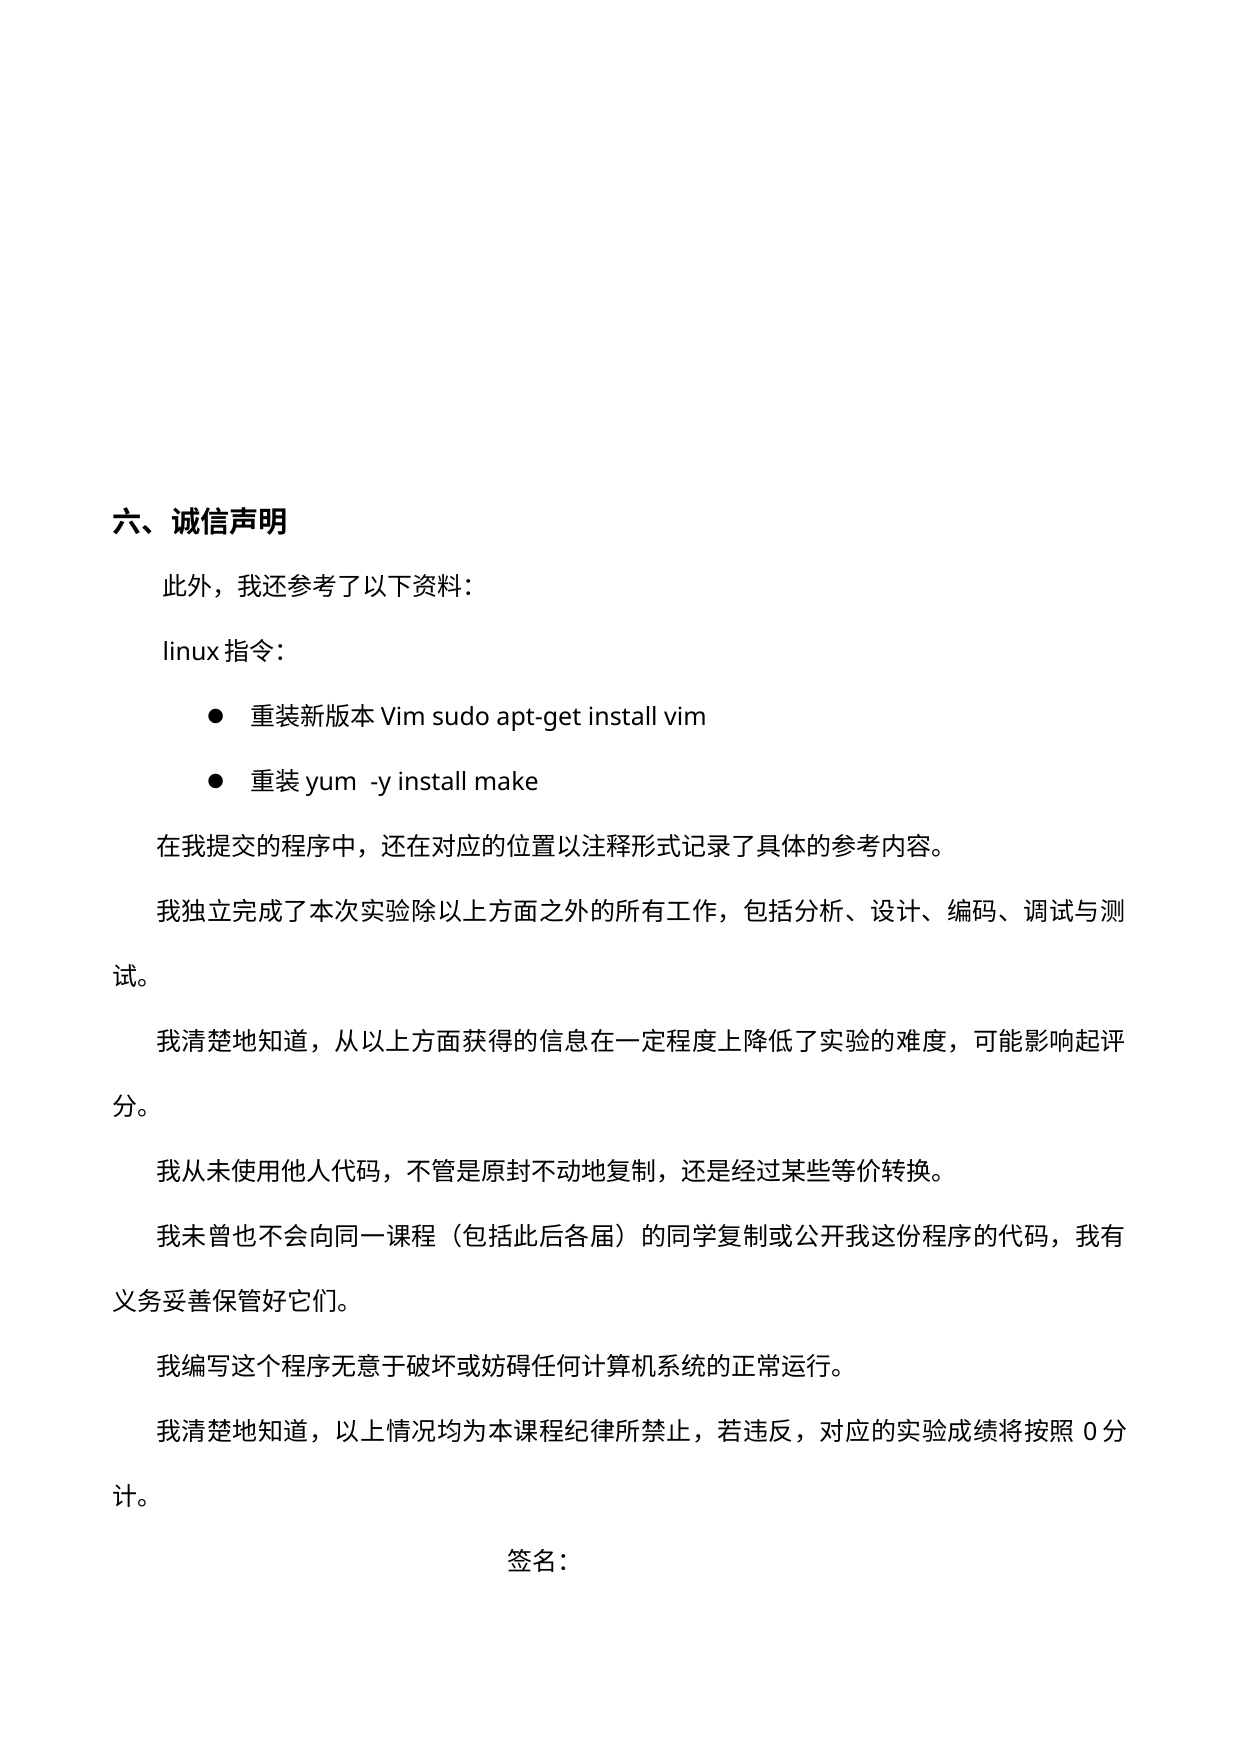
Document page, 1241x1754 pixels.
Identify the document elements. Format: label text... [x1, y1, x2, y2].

text 在我提交的程序中，还在对应的位置以注释形式记录了具体的参考内容。 [112, 812, 1128, 877]
text 我独立完成了本次实验除以上方面之外的所有工作，包括分析、设计、编码、调试与测试。 [112, 877, 1128, 1007]
list 重装新版本 Vim sudo apt-get install vim [206, 682, 1128, 747]
text 我清楚地知道，从以上方面获得的信息在一定程度上降低了实验的难度，可能影响起评分。 [112, 1007, 1128, 1137]
text 我未曾也不会向同一课程（包括此后各届）的同学复制或公开我这份程序的代码，我有义务妥善保管好它们。 [112, 1202, 1128, 1332]
text 此外，我还参考了以下资料： [112, 552, 1128, 617]
text 六、诚信声明 [112, 487, 1128, 552]
list 重装 yum -y install make [206, 747, 1128, 812]
text 我清楚地知道，以上情况均为本课程纪律所禁止，若违反，对应的实验成绩将按照0分计。 [112, 1397, 1128, 1527]
text linux指令： [162, 617, 1128, 682]
text 我编写这个程序无意于破坏或妨碍任何计算机系统的正常运行。 [112, 1332, 1128, 1397]
text 签名： [112, 1527, 1128, 1592]
text 我从未使用他人代码，不管是原封不动地复制，还是经过某些等价转换。 [112, 1137, 1128, 1202]
